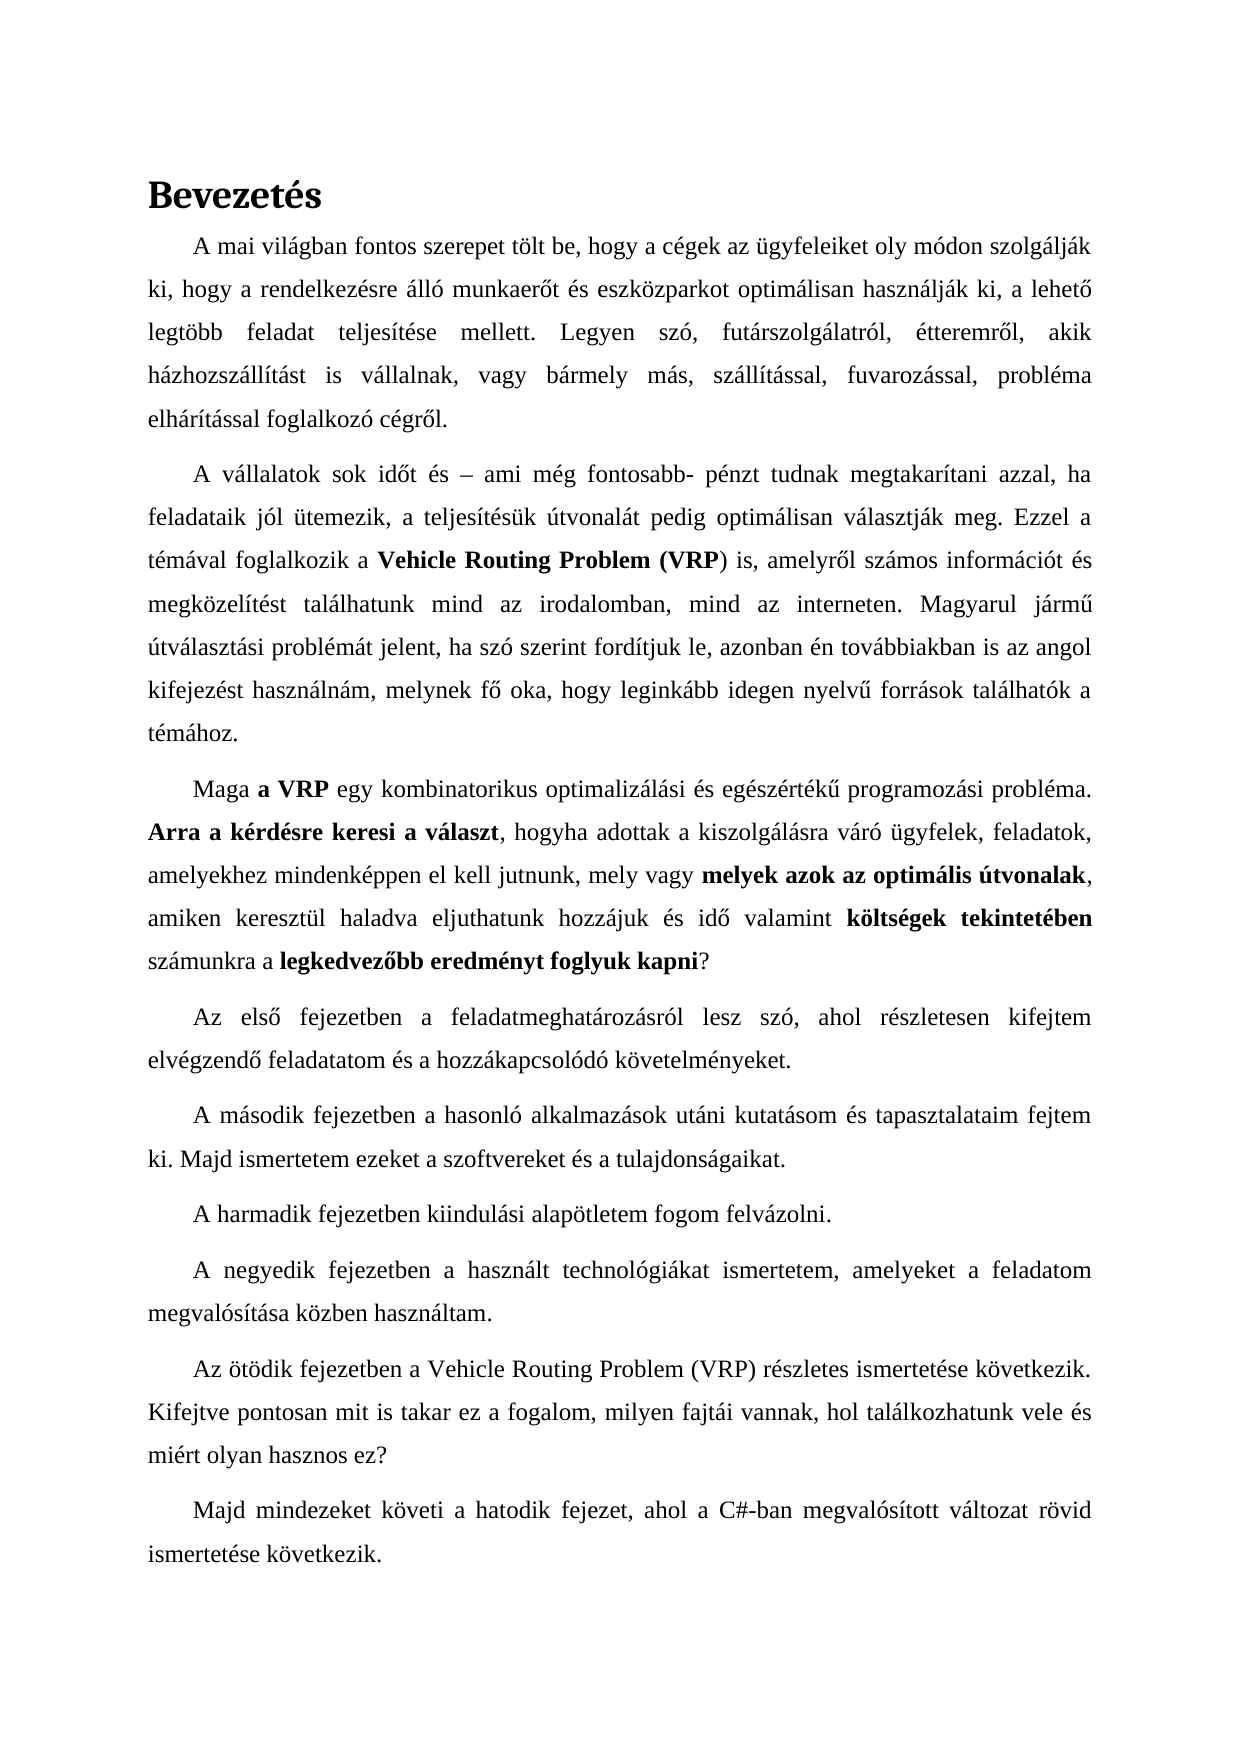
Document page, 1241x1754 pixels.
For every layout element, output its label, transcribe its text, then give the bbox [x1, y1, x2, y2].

text A harmadik fejezetben kiindulási alapötletem fogom felvázolni. [148, 1199, 1093, 1228]
text A negyedik fejezetben a használt technológiákat ismertetem, amelyeket a feladatom megvalósítása közben használtam. [148, 1255, 1093, 1327]
text Maga a VRP egy kombinatorikus optimalizálási és egészértékű programozási probléma. Arra a kérdésre keresi a választ, hogyha adottak a kiszolgálásra váró ügyfelek, feladatok, amelyekhez mindenképpen el kell jutnunk, mely vagy melyek azok az optimális útvonalak, amiken keresztül haladva eljuthatunk hozzájuk és idő valamint költségek tekintetében számunkra a legkedvezőbb eredményt foglyuk kapni? [148, 774, 1093, 975]
text A második fejezetben a hasonló alkalmazások utáni kutatásom és tapasztalataim fejtem ki. Majd ismertetem ezeket a szoftvereket és a tulajdonságaikat. [148, 1101, 1093, 1172]
text A mai világban fontos szerepet tölt be, hogy a cégek az ügyfeleiket oly módon szolgálják ki, hogy a rendelkezésre álló munkaerőt és eszközparkot optimálisan használják ki, a lehető legtöbb feladat teljesítése mellett. Legyen szó, futárszolgálatról, étteremről, akik házhozszállítást is vállalnak, vagy bármely más, szállítással, fuvarozással, probléma elhárítással foglalkozó cégről. [148, 231, 1093, 432]
text Majd mindezeket követi a hatodik fejezet, ahol a C#-ban megvalósított változat rövid ismertetése következik. [148, 1496, 1093, 1567]
text A vállalatok sok időt és – ami még fontosabb- pénzt tudnak megtakarítani azzal, ha feladataik jól ütemezik, a teljesítésük útvonalát pedig optimálisan választják meg. Ezzel a témával foglalkozik a Vehicle Routing Problem (VRP) is, amelyről számos információt és megközelítést találhatunk mind az irodalomban, mind az interneten. Magyarul jármű útválasztási problémát jelent, ha szó szerint fordítjuk le, azonban én továbbiakban is az angol kifejezést használnám, melynek fő oka, hogy leginkább idegen nyelvű források találhatók a témához. [148, 459, 1093, 747]
subtitle Bevezetés [148, 173, 1093, 218]
text Az első fejezetben a feladatmeghatározásról lesz szó, ahol részletesen kifejtem elvégzendő feladatatom és a hozzákapcsolódó követelményeket. [148, 1002, 1093, 1074]
text Az ötödik fejezetben a Vehicle Routing Problem (VRP) részletes ismertetése következik. Kifejtve pontosan mit is takar ez a fogalom, milyen fajtái vannak, hol találkozhatunk vele és miért olyan hasznos ez? [148, 1354, 1093, 1469]
